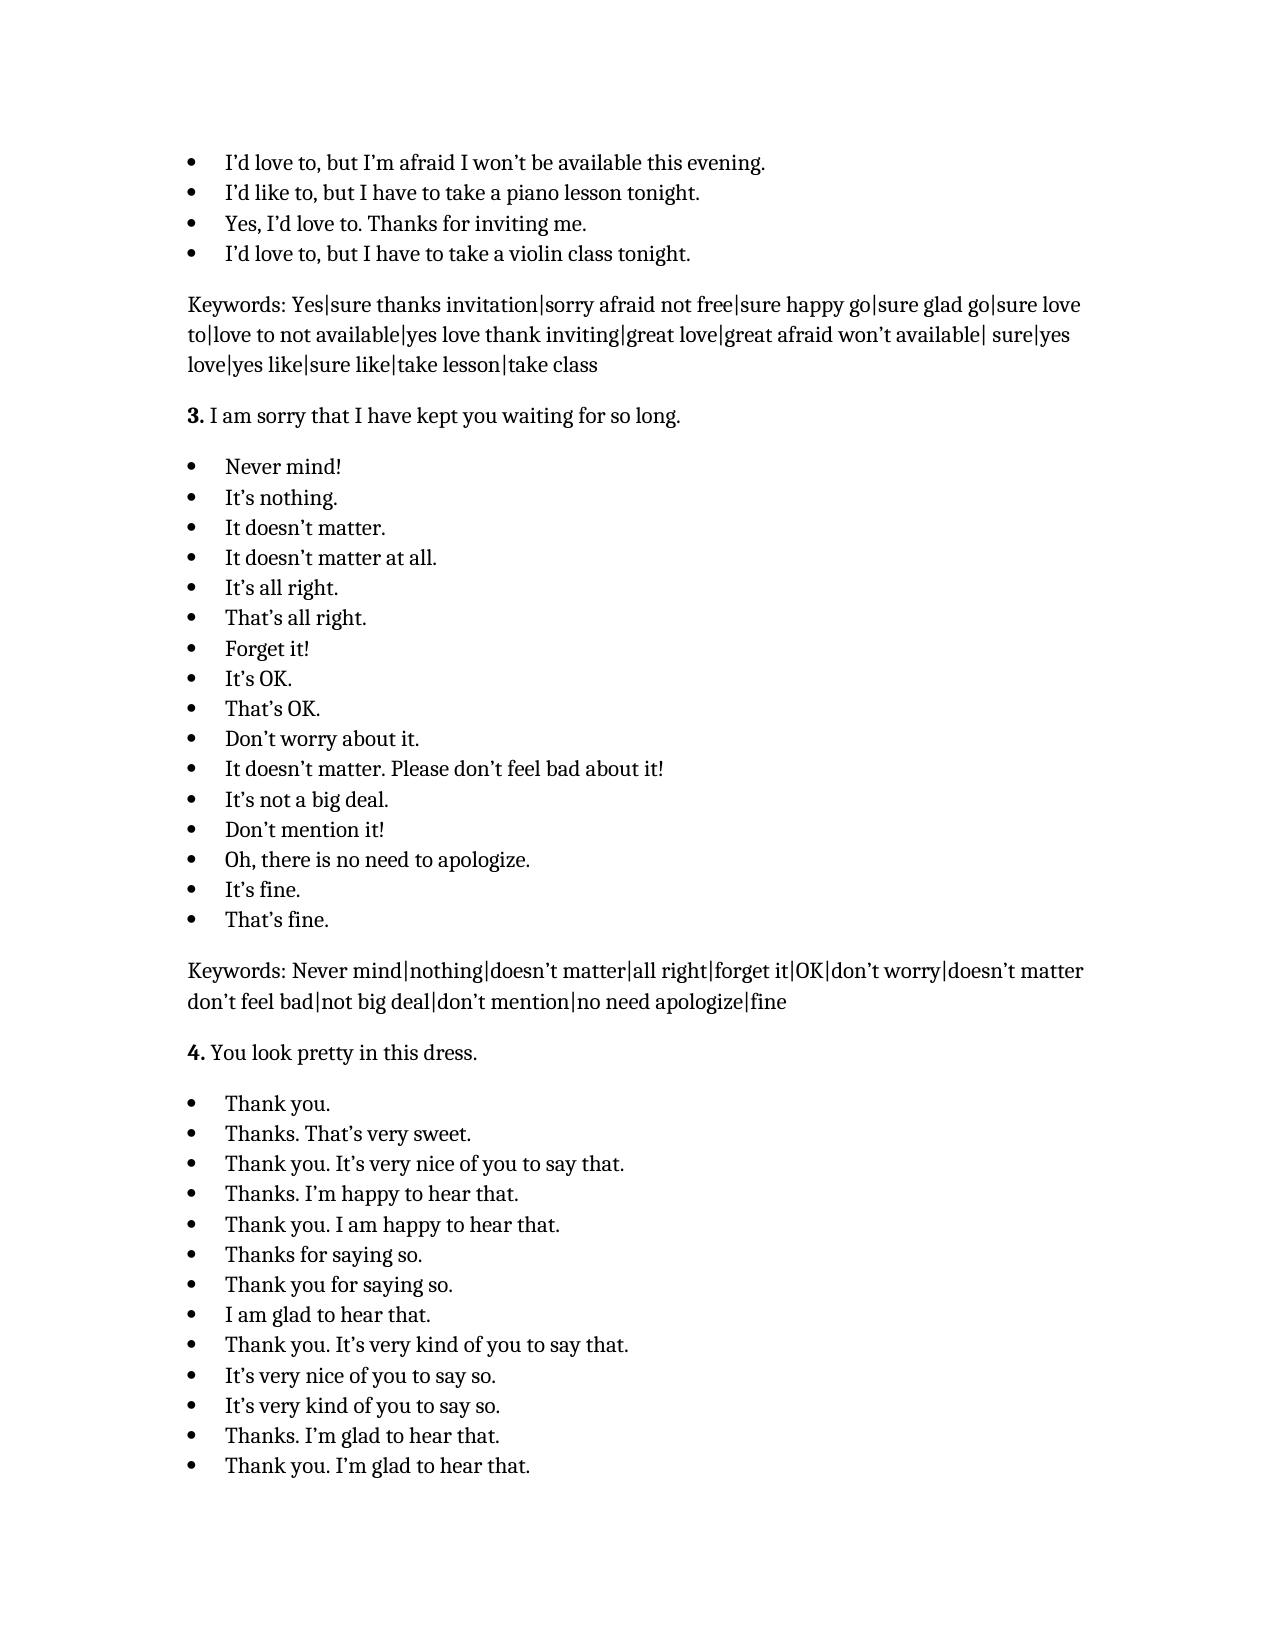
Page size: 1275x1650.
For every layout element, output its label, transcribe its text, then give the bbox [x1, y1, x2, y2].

list That’s all right. [187, 605, 1087, 632]
list It’s very nice of you to say so. [187, 1362, 1087, 1389]
text Keywords: Never mind|nothing|doesn’t matter|all right|forget it|OK|don’t worry|doesn’t matter don’t feel bad|not big deal|don’t mention|no need apologize|fine [187, 958, 1087, 1015]
list It doesn’t matter at all. [187, 545, 1087, 571]
list It’s OK. [187, 666, 1087, 692]
list It doesn’t matter. Please don’t feel bad about it! [187, 756, 1087, 783]
list Thank you. It’s very nice of you to say that. [187, 1151, 1087, 1177]
list Thank you. [187, 1091, 1087, 1117]
list Thanks. I’m glad to hear that. [187, 1423, 1087, 1449]
list It doesn’t matter. [187, 514, 1087, 541]
list I’d love to, but I have to take a violin class tonight. [187, 241, 1087, 267]
text 4. You look pretty in this dress. [187, 1039, 1087, 1066]
list Thank you. I am happy to hear that. [187, 1211, 1087, 1238]
list I’d like to, but I have to take a piano lesson tonight. [187, 180, 1087, 207]
list It’s fine. [187, 877, 1087, 903]
list Don’t mention it! [187, 817, 1087, 843]
list I am glad to hear that. [187, 1302, 1087, 1328]
list Never mind! [187, 454, 1087, 481]
list Thanks. I’m happy to hear that. [187, 1181, 1087, 1208]
list Thank you for saying so. [187, 1272, 1087, 1298]
list That’s fine. [187, 907, 1087, 934]
list Thanks. That’s very sweet. [187, 1121, 1087, 1147]
list It’s all right. [187, 575, 1087, 601]
list It’s not a big deal. [187, 786, 1087, 813]
list I’d love to, but I’m afraid I won’t be available this evening. [187, 150, 1087, 176]
text Keywords: Yes|sure thanks invitation|sorry afraid not free|sure happy go|sure glad go|sure love to|love to not available|yes love thank inviting|great love|great afraid won’t available| sure|yes love|yes like|sure like|take lesson|take class [187, 292, 1087, 378]
list That’s OK. [187, 696, 1087, 722]
list Thanks for saying so. [187, 1242, 1087, 1268]
list It’s nothing. [187, 484, 1087, 511]
list It’s very kind of you to say so. [187, 1393, 1087, 1419]
list Yes, I’d love to. Thanks for inviting me. [187, 210, 1087, 237]
list Oh, there is no need to apologize. [187, 847, 1087, 873]
list Don’t worry about it. [187, 726, 1087, 752]
list Thank you. I’m glad to hear that. [187, 1453, 1087, 1479]
text 3. I am sorry that I have kept you waiting for so long. [187, 403, 1087, 429]
list Thank you. It’s very kind of you to say that. [187, 1332, 1087, 1359]
list Forget it! [187, 635, 1087, 662]
